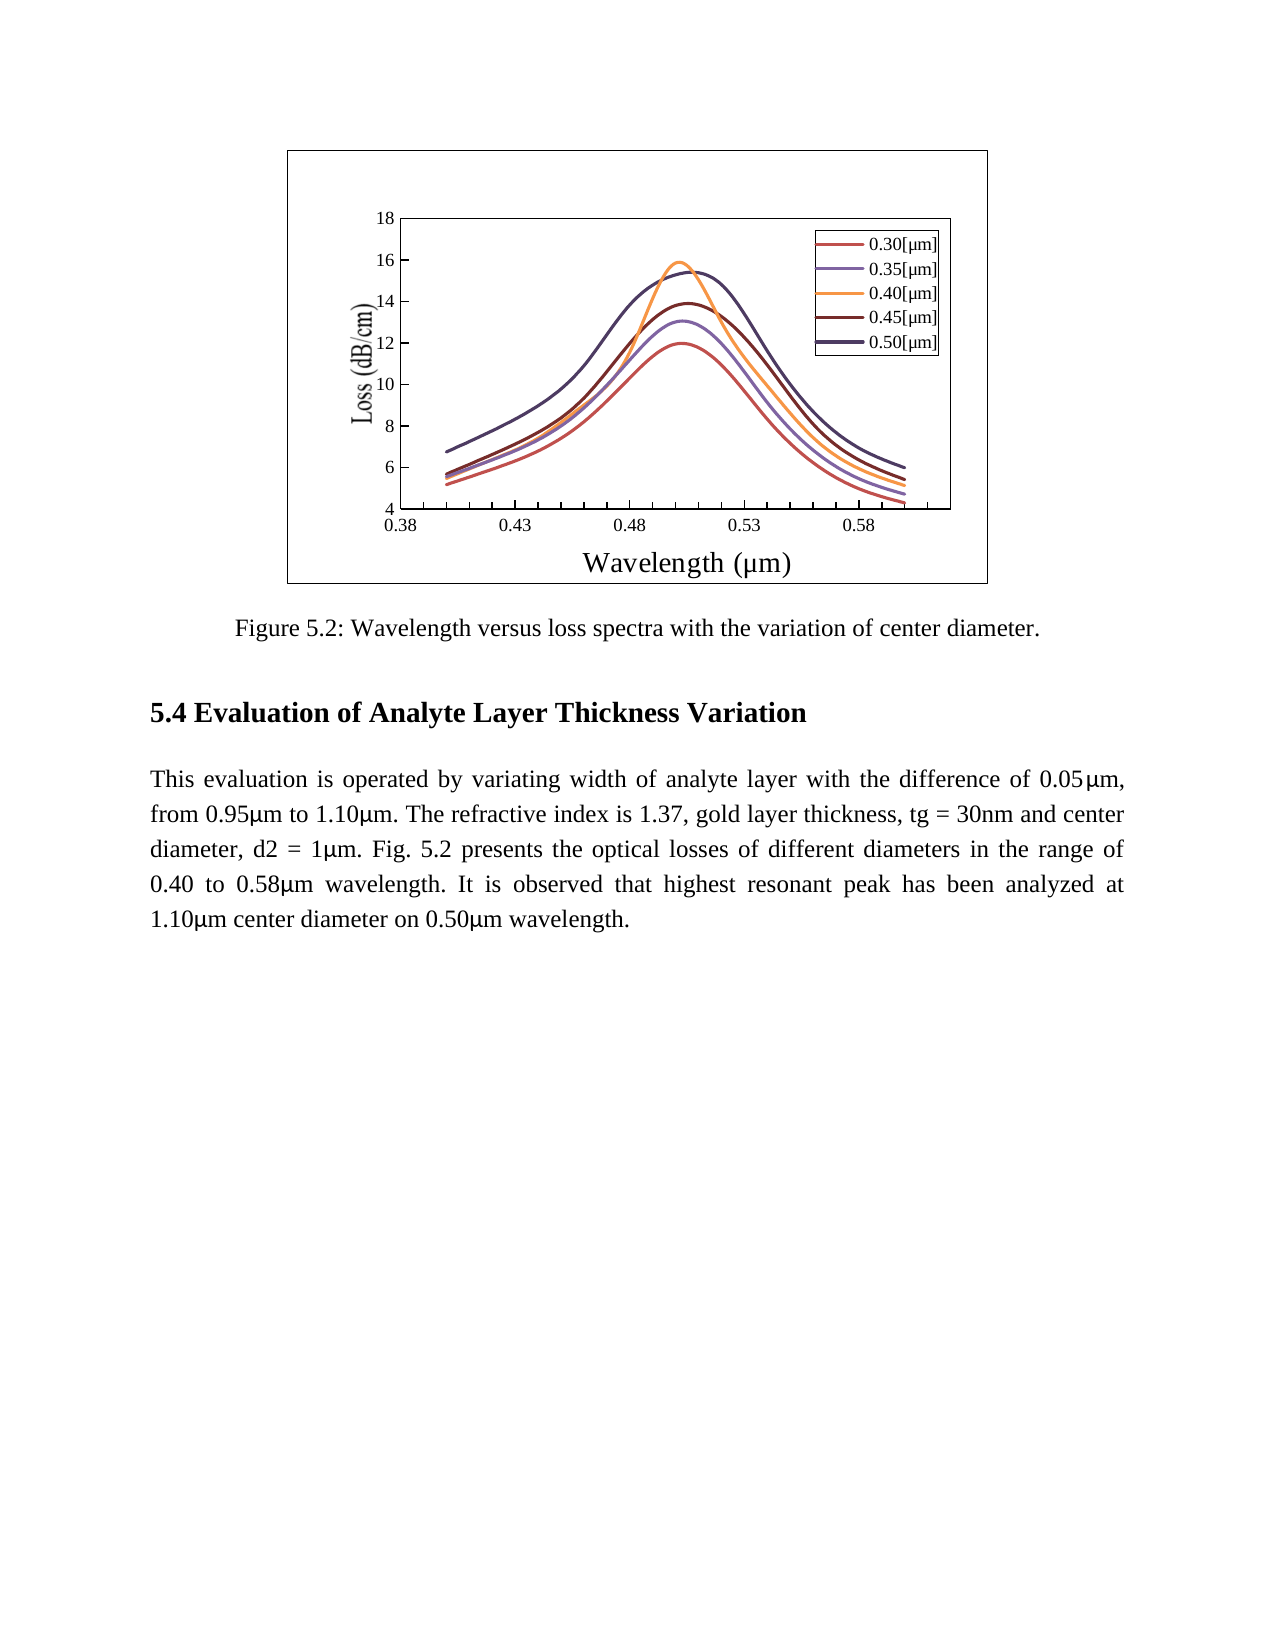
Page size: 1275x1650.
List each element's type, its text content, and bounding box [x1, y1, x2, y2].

text 5.4 Evaluation of Analyte Layer Thickness Variation [150, 696, 1125, 729]
picture [334, 291, 395, 436]
text This evaluation is operated by variating width of analyte layer with the difference of 0.05μm, from 0.95μm to 1.10μm. The refractive index is 1.37, gold layer thickness, tg = 30nm and center diameter, d2 = 1μm. Fig. 5.2 presents the optical losses of different diameters in the range of 0.40 to 0.58μm wavelength. It is observed that highest resonant peak has been analyzed at 1.10μm center diameter on 0.50μm wavelength. [150, 763, 1125, 933]
text Figure 5.2: Wavelength versus loss spectra with the variation of center diameter. [150, 613, 1125, 642]
